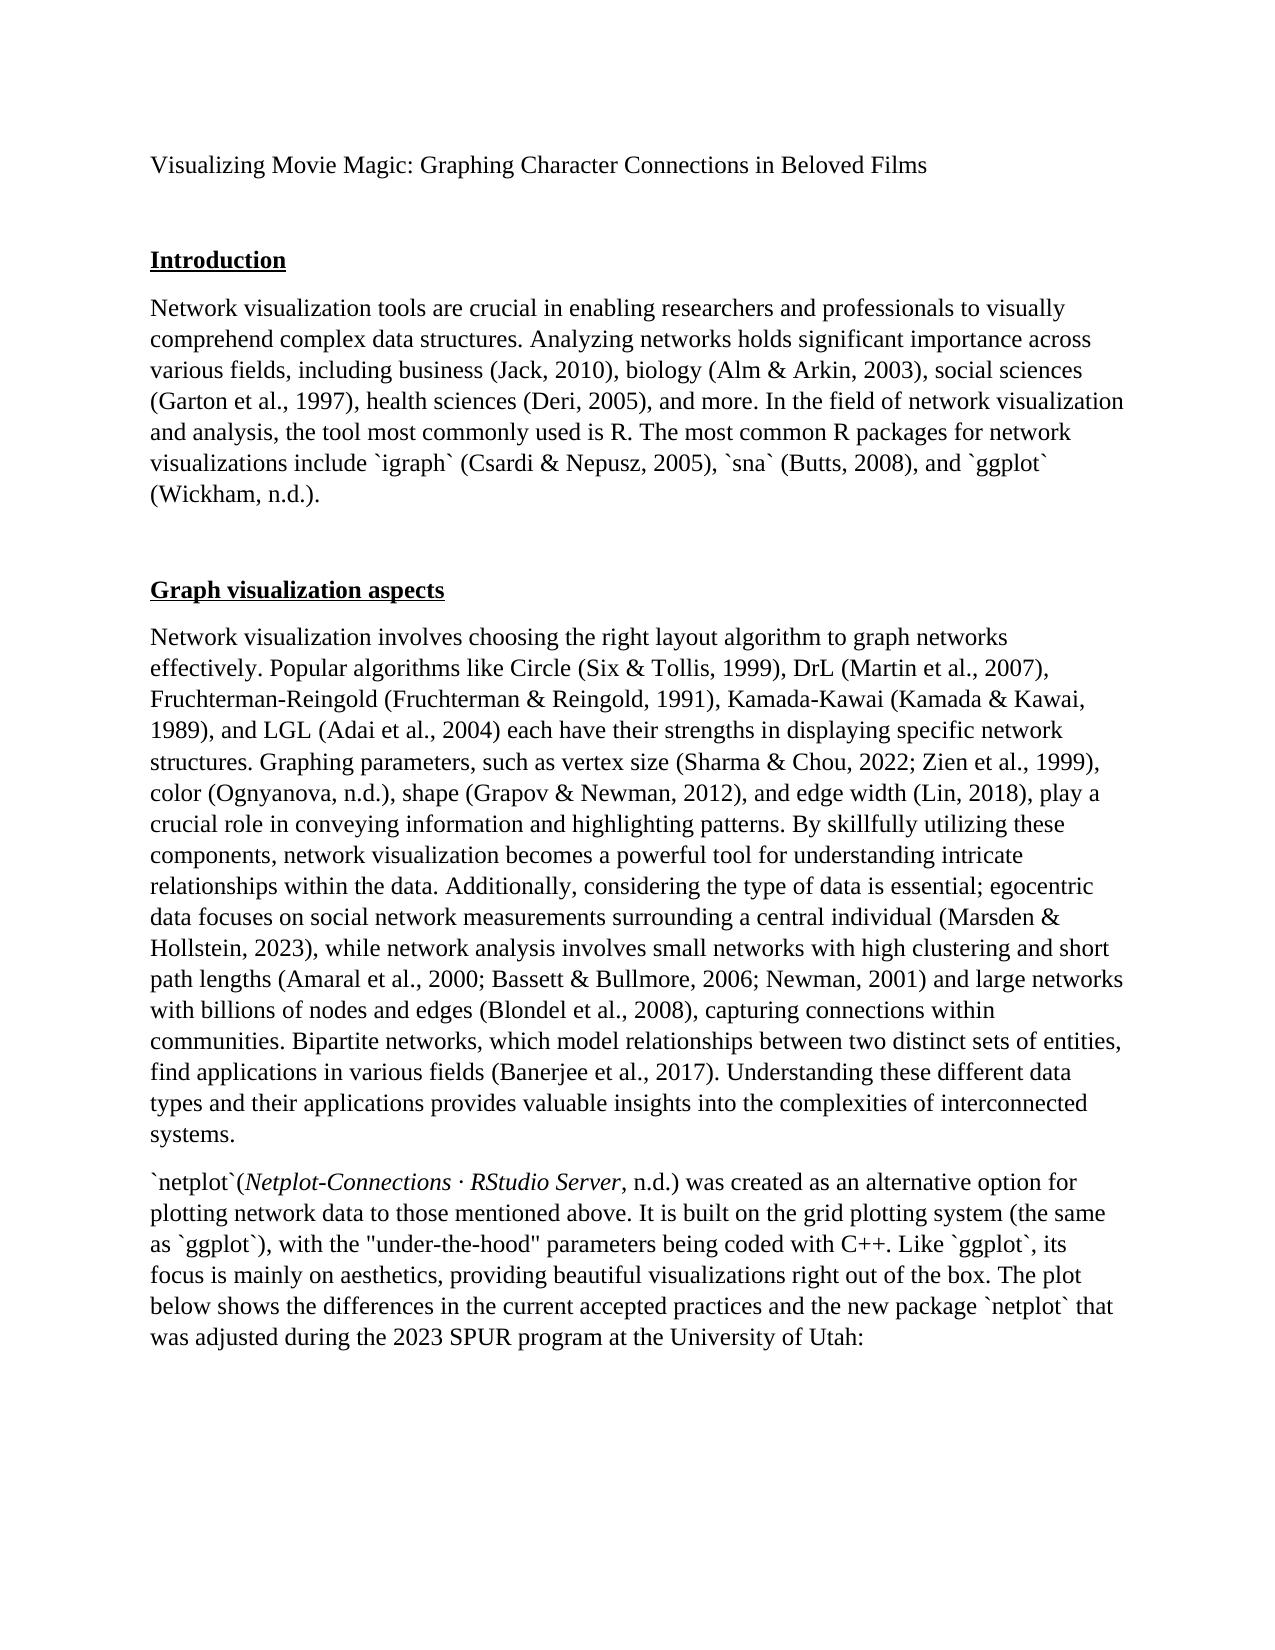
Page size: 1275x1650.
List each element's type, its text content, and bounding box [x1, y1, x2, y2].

text Network visualization involves choosing the right layout algorithm to graph networks effectively. Popular algorithms like Circle (Six & Tollis, 1999), DrL (Martin et al., 2007), Fruchterman-Reingold (Fruchterman & Reingold, 1991), Kamada-Kawai (Kamada & Kawai, 1989), and LGL (Adai et al., 2004) each have their strengths in displaying specific network structures. Graphing parameters, such as vertex size (Sharma & Chou, 2022; Zien et al., 1999), color (Ognyanova, n.d.), shape (Grapov & Newman, 2012), and edge width (Lin, 2018), play a crucial role in conveying information and highlighting patterns. By skillfully utilizing these components, network visualization becomes a powerful tool for understanding intricate relationships within the data. Additionally, considering the type of data is essential; egocentric data focuses on social network measurements surrounding a central individual (Marsden & Hollstein, 2023), while network analysis involves small networks with high clustering and short path lengths (Amaral et al., 2000; Bassett & Bullmore, 2006; Newman, 2001) and large networks with billions of nodes and edges (Blondel et al., 2008), capturing connections within communities. Bipartite networks, which model relationships between two distinct sets of entities, find applications in various fields (Banerjee et al., 2017). Understanding these different data types and their applications provides valuable insights into the complexities of interconnected systems. [150, 622, 1125, 1148]
text Visualizing Movie Magic: Graphing Character Connections in Beloved Films [150, 150, 1125, 179]
text Introduction [150, 245, 1125, 274]
text Graph visualization aspects [150, 575, 1125, 603]
text Network visualization tools are crucial in enabling researchers and professionals to visually comprehend complex data structures. Analyzing networks holds significant importance across various fields, including business (Jack, 2010), biology (Alm & Arkin, 2003), social sciences (Garton et al., 1997), health sciences (Deri, 2005), and more. In the field of network visualization and analysis, the tool most commonly used is R. The most common R packages for network visualizations include `igraph` (Csardi & Nepusz, 2005), `sna` (Butts, 2008), and `ggplot` (Wickham, n.d.). [150, 293, 1125, 508]
text `netplot`(Netplot-Connections · RStudio Server, n.d.) was created as an alternative option for plotting network data to those mentioned above. It is built on the grid plotting system (the same as `ggplot`), with the "under-the-hood" parameters being coded with C++. Like `ggplot`, its focus is mainly on aesthetics, providing beautiful visualizations right out of the box. The plot below shows the differences in the current accepted practices and the new package `netplot` that was adjusted during the 2023 SPUR program at the University of Utah: [150, 1167, 1125, 1351]
